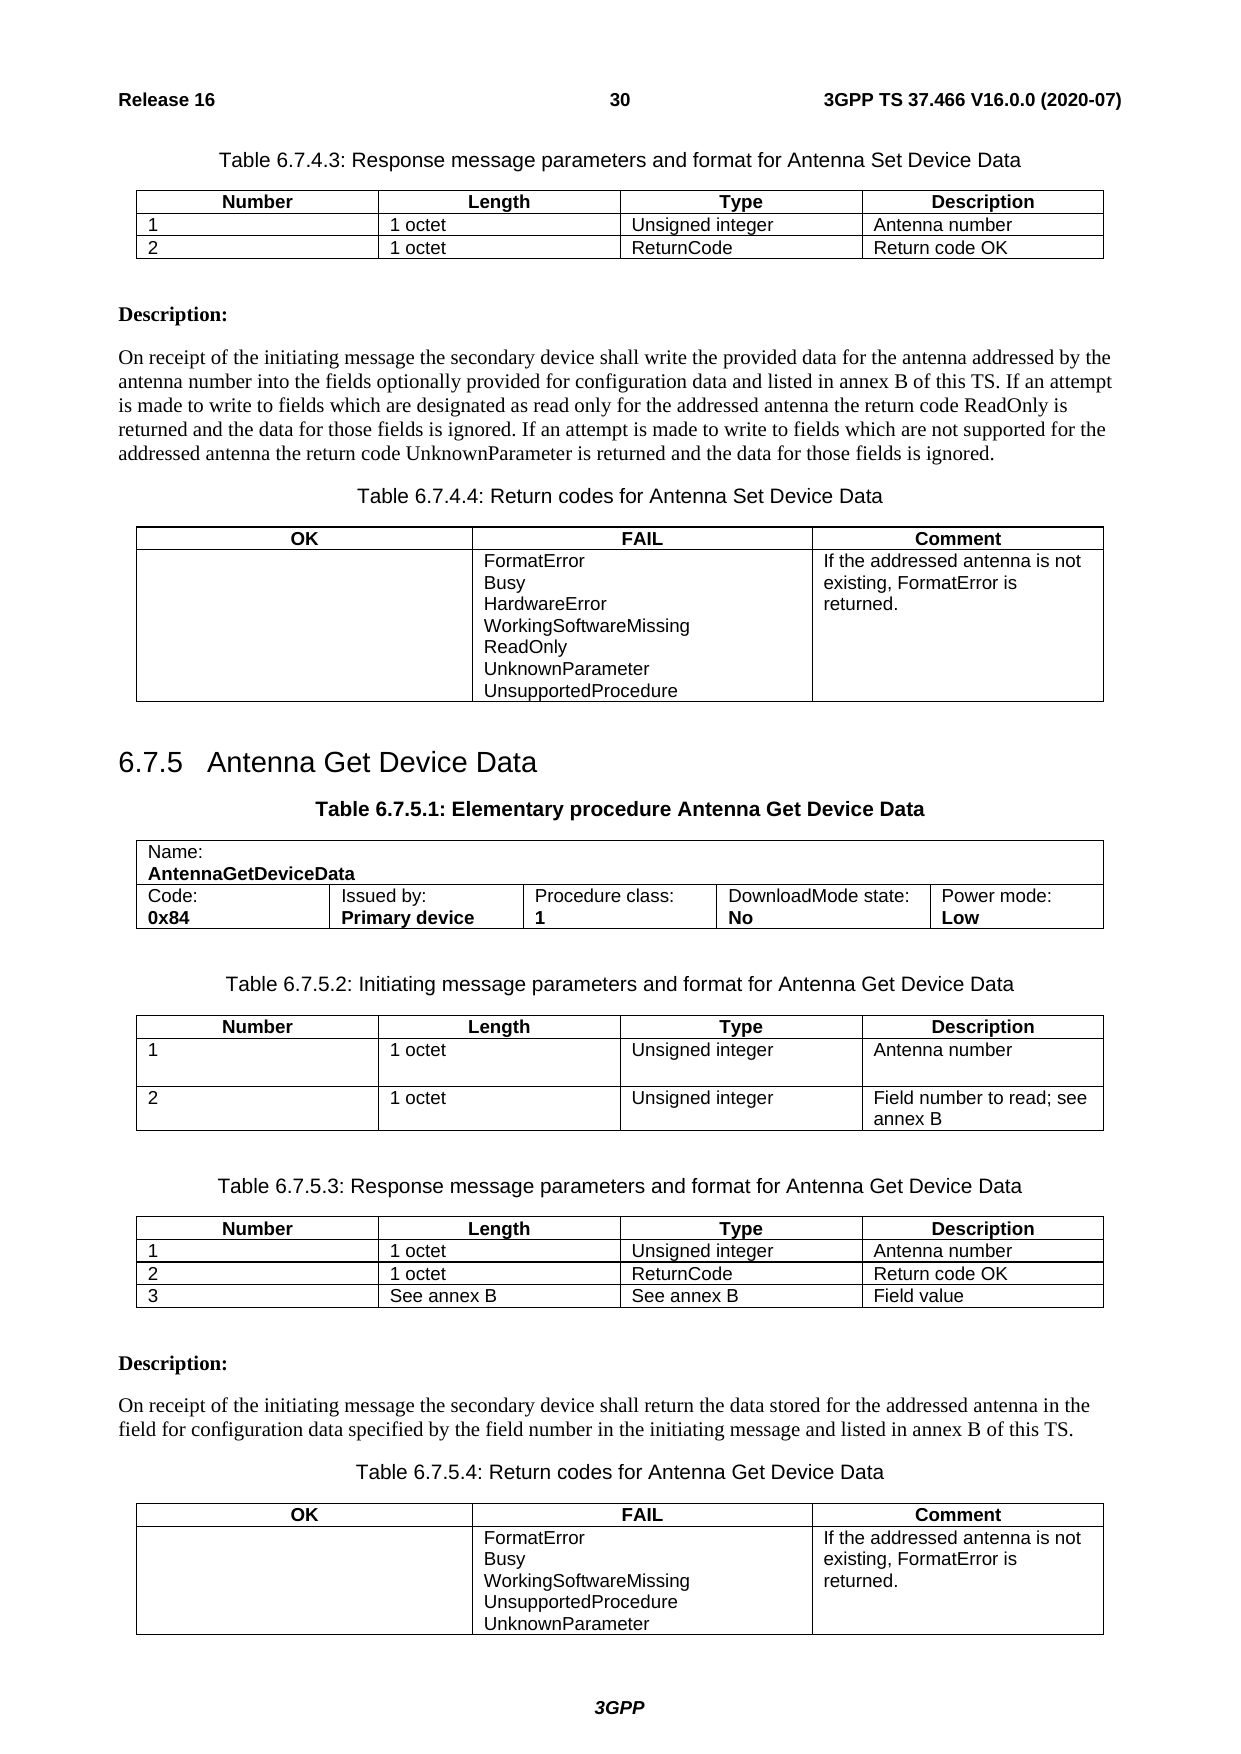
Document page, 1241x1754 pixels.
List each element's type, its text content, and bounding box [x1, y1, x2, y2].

table_header Description [863, 191, 1103, 213]
table_cell See annex B [621, 1285, 862, 1307]
table_cell 1 octet [379, 1039, 620, 1086]
table_cell Unsigned integer [621, 1087, 862, 1130]
table_header OK [137, 1504, 472, 1526]
table_cell [137, 550, 472, 701]
table_cell Antenna number [863, 1039, 1103, 1086]
table_cell See annex B [379, 1285, 620, 1307]
text Table 6.7.5.1: Elementary procedure Antenna Get Device Data [118, 797, 1122, 821]
table_cell Field value [863, 1285, 1103, 1307]
text Table 6.7.4.3: Response message parameters and format for Antenna Set Device Data [118, 147, 1122, 171]
table_cell 1 [137, 1039, 378, 1086]
table_header Length [379, 1217, 620, 1239]
table_cell 1 octet [379, 1240, 620, 1261]
text Table 6.7.4.4: Return codes for Antenna Set Device Data [118, 484, 1122, 508]
text On receipt of the initiating message the secondary device shall write the provided data for the antenna addressed by the antenna number into the fields optionally provided for configuration data and listed in annex B of this TS. If an attempt is made to write to fields which are designated as read only for the addressed antenna the return code ReadOnly is returned and the data for those fields is ignored. If an attempt is made to write to fields which are not supported for the addressed antenna the return code UnknownParameter is returned and the data for those fields is ignored. [118, 345, 1122, 465]
table_cell 1 octet [379, 236, 620, 258]
table_cell 1 octet [379, 1087, 620, 1130]
table_cell 2 [137, 236, 378, 258]
table_cell If the addressed antenna is not existing, FormatError is returned. [813, 1527, 1103, 1634]
table_header Type [621, 1016, 862, 1037]
table_header Type [621, 1217, 862, 1239]
table_cell [137, 1527, 472, 1634]
table_cell Power mode: Low [931, 885, 1103, 928]
text Table 6.7.5.4: Return codes for Antenna Get Device Data [118, 1460, 1122, 1484]
table_cell Antenna number [863, 214, 1103, 235]
table_cell 3 [137, 1285, 378, 1307]
table_cell Code: 0x84 [137, 885, 329, 928]
table_header Number [137, 191, 378, 213]
table_header OK [137, 528, 472, 549]
table_cell ReturnCode [621, 1263, 862, 1284]
table_cell 1 [137, 214, 378, 235]
table_header Description [863, 1016, 1103, 1037]
table_header FAIL [473, 1504, 812, 1526]
text Description: [118, 1351, 1122, 1374]
table_header Length [379, 191, 620, 213]
table_header Type [621, 191, 862, 213]
text Description: [118, 302, 1122, 326]
subtitle 6.7.5 Antenna Get Device Data [118, 745, 1122, 778]
table_header Comment [813, 1504, 1103, 1526]
table_cell If the addressed antenna is not existing, FormatError is returned. [813, 550, 1103, 701]
table_cell Return code OK [863, 1263, 1103, 1284]
table_cell 1 [137, 1240, 378, 1261]
table_header FAIL [473, 528, 812, 549]
text On receipt of the initiating message the secondary device shall return the data stored for the addressed antenna in the field for configuration data specified by the field number in the initiating message and listed in annex B of this TS. [118, 1393, 1122, 1441]
table_cell Unsigned integer [621, 1039, 862, 1086]
table_cell DownloadMode state: No [717, 885, 930, 928]
table_cell FormatError Busy WorkingSoftwareMissing UnsupportedProcedure UnknownParameter [473, 1527, 812, 1634]
table_cell Procedure class: 1 [524, 885, 716, 928]
table_cell Antenna number [863, 1240, 1103, 1261]
table_cell 2 [137, 1263, 378, 1284]
table_cell Unsigned integer [621, 1240, 862, 1261]
table_header Name: AntennaGetDeviceData [137, 841, 1103, 884]
table_header Number [137, 1217, 378, 1239]
table_cell ReturnCode [621, 236, 862, 258]
table_cell Return code OK [863, 236, 1103, 258]
text Table 6.7.5.2: Initiating message parameters and format for Antenna Get Device Data [118, 972, 1122, 996]
table_cell 1 octet [379, 214, 620, 235]
table_cell Field number to read; see annex B [863, 1087, 1103, 1130]
table_cell 1 octet [379, 1263, 620, 1284]
table_cell Issued by: Primary device [330, 885, 523, 928]
table_header Comment [813, 528, 1103, 549]
table_cell Unsigned integer [621, 214, 862, 235]
table_cell FormatError Busy HardwareError WorkingSoftwareMissing ReadOnly UnknownParameter UnsupportedProcedure [473, 550, 812, 701]
table_cell 2 [137, 1087, 378, 1130]
table_header Description [863, 1217, 1103, 1239]
text Table 6.7.5.3: Response message parameters and format for Antenna Get Device Data [118, 1173, 1122, 1197]
table_header Length [379, 1016, 620, 1037]
table_header Number [137, 1016, 378, 1037]
